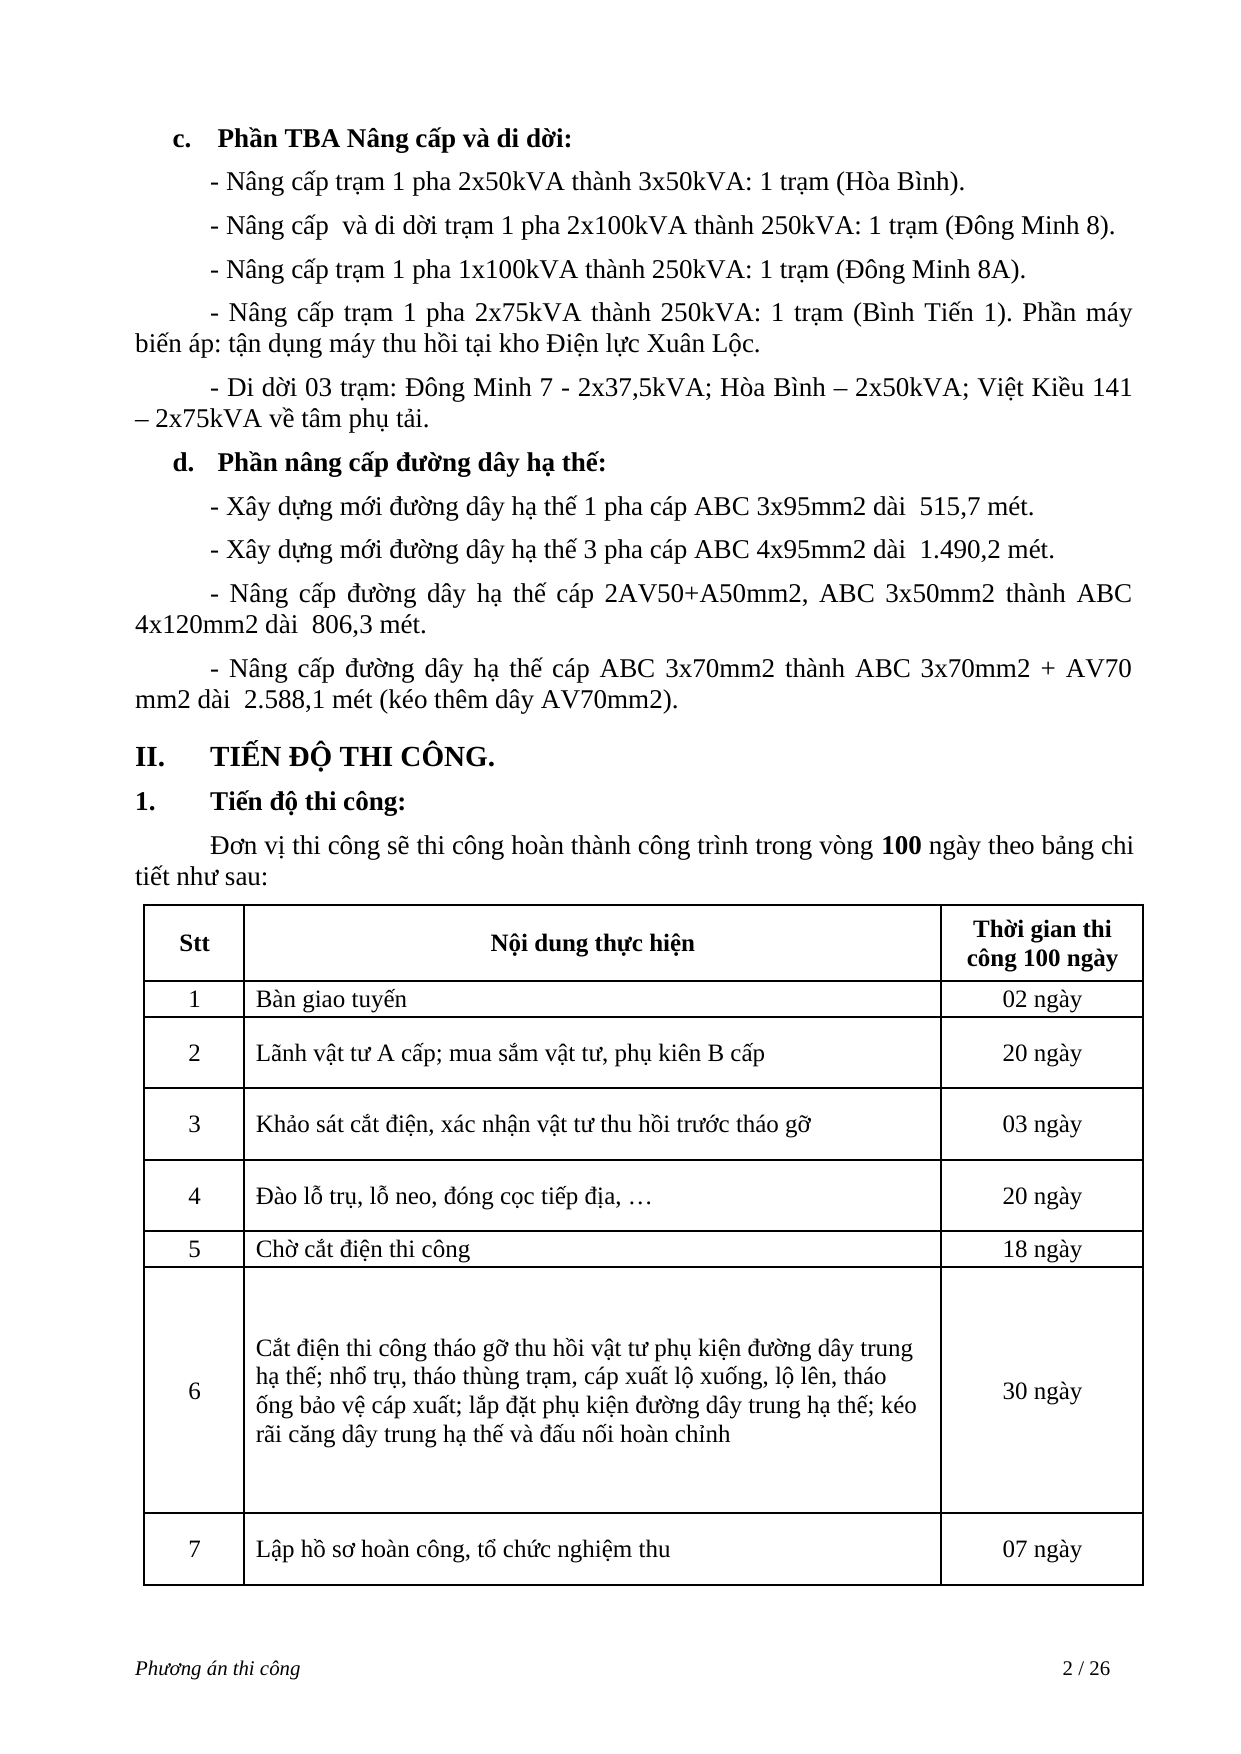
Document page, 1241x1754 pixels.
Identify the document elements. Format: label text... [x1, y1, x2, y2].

table_cell 3 [145, 1089, 243, 1158]
table_cell Lập hồ sơ hoàn công, tổ chức nghiệm thu [245, 1514, 940, 1583]
text - Nâng cấp trạm 1 pha 2x50kVA thành 3x50kVA: 1 trạm (Hòa Bình). [135, 166, 1134, 197]
table_cell Lãnh vật tư A cấp; mua sắm vật tư, phụ kiên B cấp [245, 1018, 940, 1087]
table_cell Bàn giao tuyến [245, 982, 940, 1016]
table_header Thời gian thi công 100 ngày [942, 906, 1142, 980]
table_cell 02 ngày [942, 982, 1142, 1016]
text - Nâng cấp đường dây hạ thế cáp 2AV50+A50mm2, ABC 3x50mm2 thành ABC 4x120mm2 dài 806,3 mét. [135, 577, 1134, 639]
table_cell 6 [145, 1268, 243, 1512]
table_cell Cắt điện thi công tháo gỡ thu hồi vật tư phụ kiện đường dây trung hạ thế; nhổ trụ, tháo thùng trạm, cáp xuất lộ xuống, lộ lên, tháo ống bảo vệ cáp xuất; lắp đặt phụ kiện đường dây trung hạ thế; kéo rãi căng dây trung hạ thế và đấu nối hoàn chỉnh [245, 1268, 940, 1512]
table_cell 03 ngày [942, 1089, 1142, 1158]
subtitle Tiến độ thi công: [135, 785, 1134, 816]
table_header Nội dung thực hiện [245, 906, 940, 980]
table_cell 18 ngày [942, 1232, 1142, 1266]
subtitle TIẾN ĐỘ THI CÔNG. [135, 739, 1134, 773]
subtitle Phần nâng cấp đường dây hạ thế: [172, 446, 1134, 477]
table_cell Chờ cắt điện thi công [245, 1232, 940, 1266]
table_cell 30 ngày [942, 1268, 1142, 1512]
table_cell 20 ngày [942, 1161, 1142, 1230]
text - Xây dựng mới đường dây hạ thế 3 pha cáp ABC 4x95mm2 dài 1.490,2 mét. [135, 533, 1134, 564]
table_cell Đào lỗ trụ, lỗ neo, đóng cọc tiếp địa, … [245, 1161, 940, 1230]
table_cell 5 [145, 1232, 243, 1266]
table_cell 4 [145, 1161, 243, 1230]
text - Nâng cấp trạm 1 pha 2x75kVA thành 250kVA: 1 trạm (Bình Tiến 1). Phần máy biến áp: tận dụng máy thu hồi tại kho Điện lực Xuân Lộc. [135, 296, 1134, 359]
table_cell 20 ngày [942, 1018, 1142, 1087]
text - Nâng cấp đường dây hạ thế cáp ABC 3x70mm2 thành ABC 3x70mm2 + AV70 mm2 dài 2.588,1 mét (kéo thêm dây AV70mm2). [135, 652, 1134, 714]
text - Nâng cấp trạm 1 pha 1x100kVA thành 250kVA: 1 trạm (Đông Minh 8A). [135, 253, 1134, 284]
table_cell 2 [145, 1018, 243, 1087]
subtitle Phần TBA Nâng cấp và di dời: [172, 122, 1134, 153]
table_cell 07 ngày [942, 1514, 1142, 1583]
text Đơn vị thi công sẽ thi công hoàn thành công trình trong vòng 100 ngày theo bảng chi tiết như sau: [135, 829, 1134, 891]
text - Xây dựng mới đường dây hạ thế 1 pha cáp ABC 3x95mm2 dài 515,7 mét. [135, 490, 1134, 521]
text - Nâng cấp và di dời trạm 1 pha 2x100kVA thành 250kVA: 1 trạm (Đông Minh 8). [135, 209, 1134, 240]
table_cell 7 [145, 1514, 243, 1583]
table_header Stt [145, 906, 243, 980]
table_cell Khảo sát cắt điện, xác nhận vật tư thu hồi trước tháo gỡ [245, 1089, 940, 1158]
table_cell 1 [145, 982, 243, 1016]
text - Di dời 03 trạm: Đông Minh 7 - 2x37,5kVA; Hòa Bình – 2x50kVA; Việt Kiều 141 – 2x75kVA về tâm phụ tải. [135, 371, 1134, 433]
